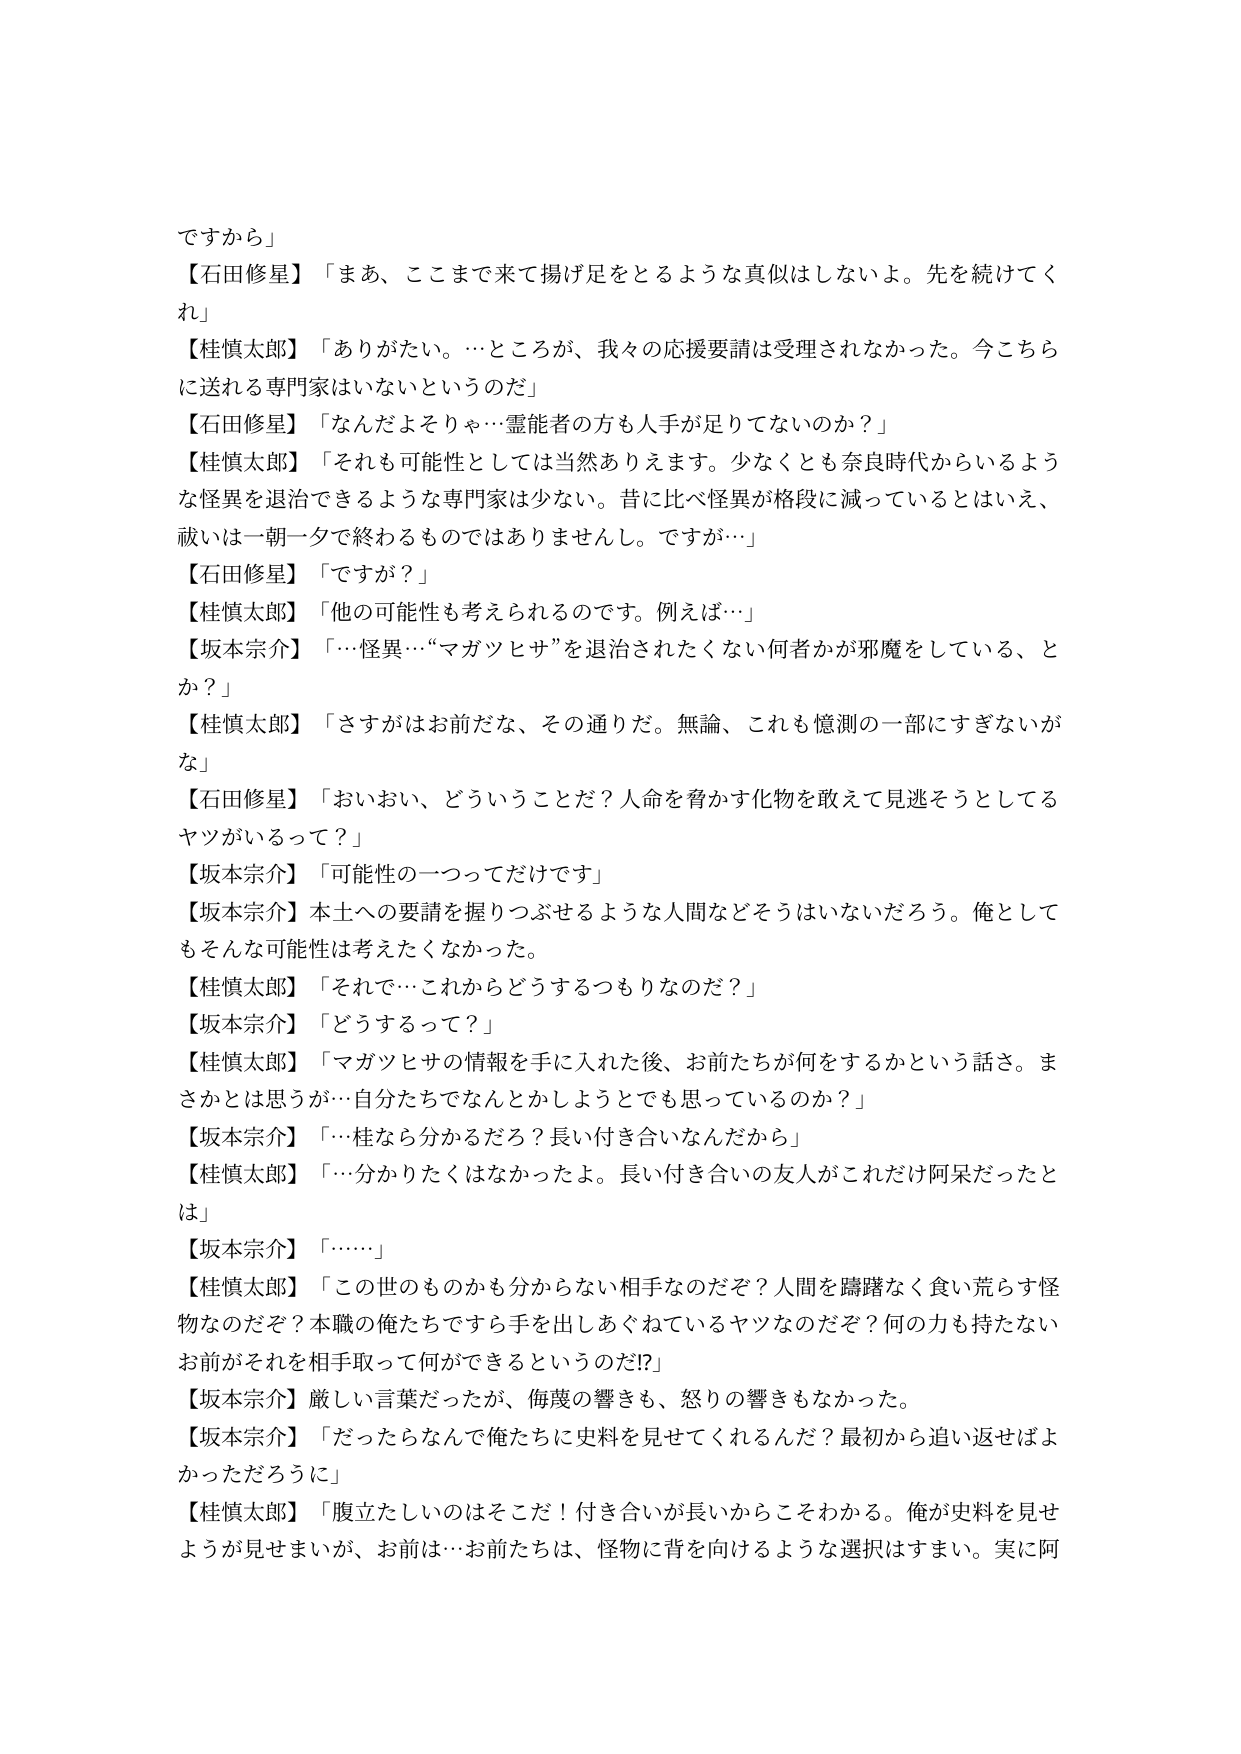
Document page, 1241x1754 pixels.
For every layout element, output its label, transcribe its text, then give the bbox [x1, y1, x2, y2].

text 【桂慎太郎】「他の可能性も考えられるのです。例えば…」 [177, 592, 1063, 629]
text 【坂本宗介】「……」 [177, 1229, 1063, 1267]
text 【坂本宗介】「だったらなんで俺たちに史料を見せてくれるんだ？最初から追い返せばよかっただろうに」 [177, 1417, 1063, 1492]
text 【桂慎太郎】「…分かりたくはなかったよ。長い付き合いの友人がこれだけ阿呆だったとは」 [177, 1154, 1063, 1229]
text 【桂慎太郎】「ありがたい。…ところが、我々の応援要請は受理されなかった。今こちらに送れる専門家はいないというのだ」 [177, 329, 1063, 404]
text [177, 1492, 1063, 1567]
text 【坂本宗介】厳しい言葉だったが、侮蔑の響きも、怒りの響きもなかった。 [177, 1379, 1063, 1417]
text 【桂慎太郎】「それも可能性としては当然ありえます。少なくとも奈良時代からいるような怪異を退治できるような専門家は少ない。昔に比べ怪異が格段に減っているとはいえ、祓いは一朝一夕で終わるものではありませんし。ですが…」 [177, 442, 1063, 554]
text 【石田修星】「まあ、ここまで来て揚げ足をとるような真似はしないよ。先を続けてくれ」 [177, 254, 1063, 329]
text 【坂本宗介】「…桂なら分かるだろ？長い付き合いなんだから」 [177, 1117, 1063, 1154]
text 【坂本宗介】「可能性の一つってだけです」 [177, 854, 1063, 892]
text 【石田修星】「なんだよそりゃ…霊能者の方も人手が足りてないのか？」 [177, 404, 1063, 442]
text 【坂本宗介】本土への要請を握りつぶせるような人間などそうはいないだろう。俺としてもそんな可能性は考えたくなかった。 [177, 892, 1063, 967]
text 【坂本宗介】「…怪異…“マガツヒサ”を退治されたくない何者かが邪魔をしている、とか？」 [177, 629, 1063, 704]
text 【桂慎太郎】「この世のものかも分からない相手なのだぞ？人間を躊躇なく食い荒らす怪物なのだぞ？本職の俺たちですら手を出しあぐねているヤツなのだぞ？何の力も持たないお前がそれを相手取って何ができるというのだ!?」 [177, 1267, 1063, 1379]
text 【石田修星】「ですが？」 [177, 554, 1063, 592]
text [177, 217, 1063, 254]
text 【桂慎太郎】「さすがはお前だな、その通りだ。無論、これも憶測の一部にすぎないがな」 [177, 704, 1063, 779]
text 【石田修星】「おいおい、どういうことだ？人命を脅かす化物を敢えて見逃そうとしてるヤツがいるって？」 [177, 779, 1063, 854]
text 【桂慎太郎】「それで…これからどうするつもりなのだ？」 [177, 967, 1063, 1004]
text 【坂本宗介】「どうするって？」 [177, 1004, 1063, 1042]
text 【桂慎太郎】「マガツヒサの情報を手に入れた後、お前たちが何をするかという話さ。まさかとは思うが…自分たちでなんとかしようとでも思っているのか？」 [177, 1042, 1063, 1117]
